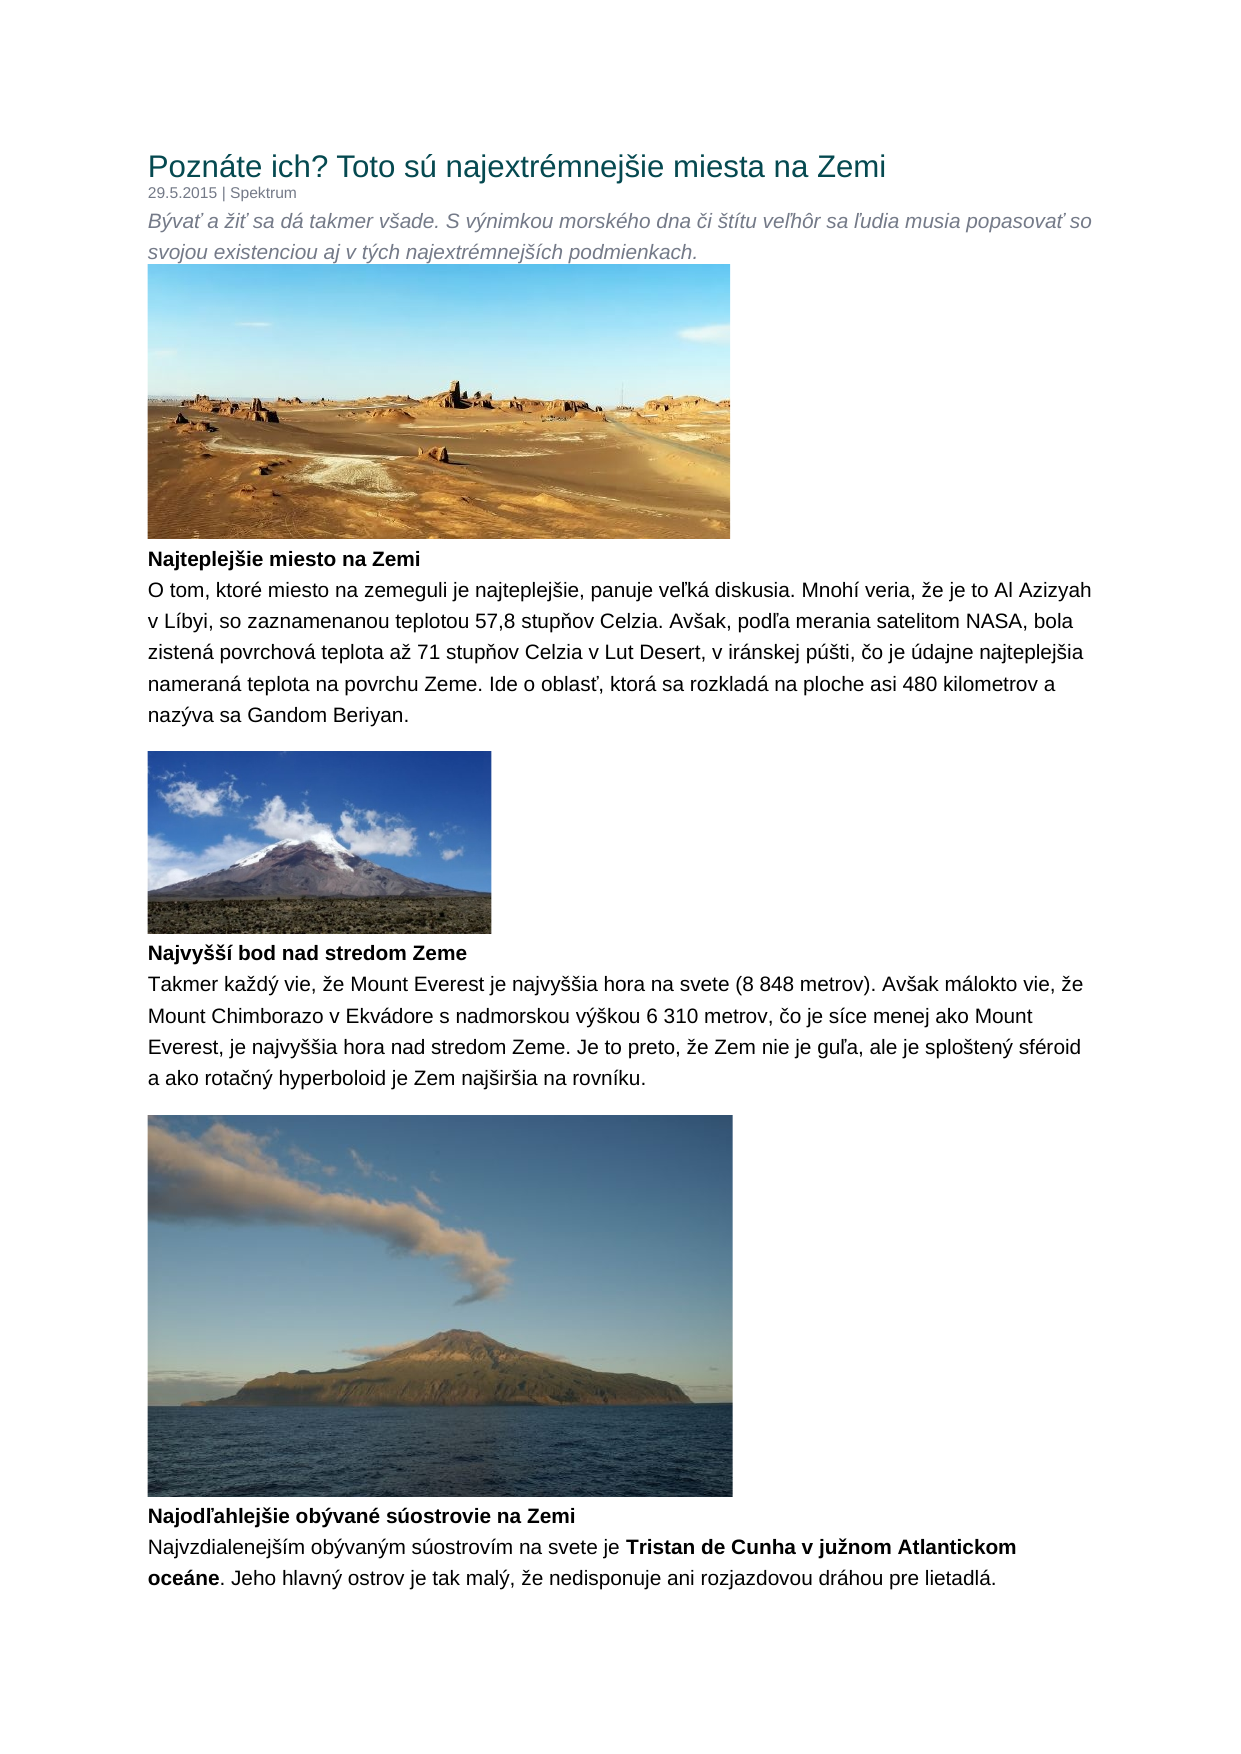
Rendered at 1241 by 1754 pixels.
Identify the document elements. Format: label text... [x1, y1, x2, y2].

text Najteplejšie miesto na Zemi O tom, ktoré miesto na zemeguli je najteplejšie, panuje veľká diskusia. Mnohí veria, že je to Al Azizyah v Líbyi, so zaznamenanou teplotou 57,8 stupňov Celzia. Avšak, podľa merania satelitom NASA, bola zistená povrchová teplota až 71 stupňov Celzia v Lut Desert, v iránskej púšti, čo je údajne najteplejšia nameraná teplota na povrchu Zeme. Ide o oblasť, ktorá sa rozkladá na ploche asi 480 kilometrov a nazýva sa Gandom Beriyan. [148, 539, 1093, 727]
picture [147, 751, 492, 934]
text Najvyšší bod nad stredom Zeme Takmer každý vie, že Mount Everest je najvyššia hora na svete (8 848 metrov). Avšak málokto vie, že Mount Chimborazo v Ekvádore s nadmorskou výškou 6 310 metrov, čo je síce menej ako Mount Everest, je najvyššia hora nad stredom Zeme. Je to preto, že Zem nie je guľa, ale je sploštený sféroid a ako rotačný hyperboloid je Zem najširšia na rovníku. [148, 934, 1093, 1090]
text 29.5.2015 | Spektrum [148, 183, 1093, 202]
picture [147, 1115, 733, 1497]
text Bývať a žiť sa dá takmer všade. S výnimkou morského dna či štítu veľhôr sa ľudia musia popasovať so svojou existenciou aj v tých najextrémnejších podmienkach. [148, 202, 1093, 264]
text Poznáte ich? Toto sú najextrémnejšie miesta na Zemi [148, 148, 1093, 183]
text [148, 1496, 1093, 1590]
picture [147, 264, 731, 539]
